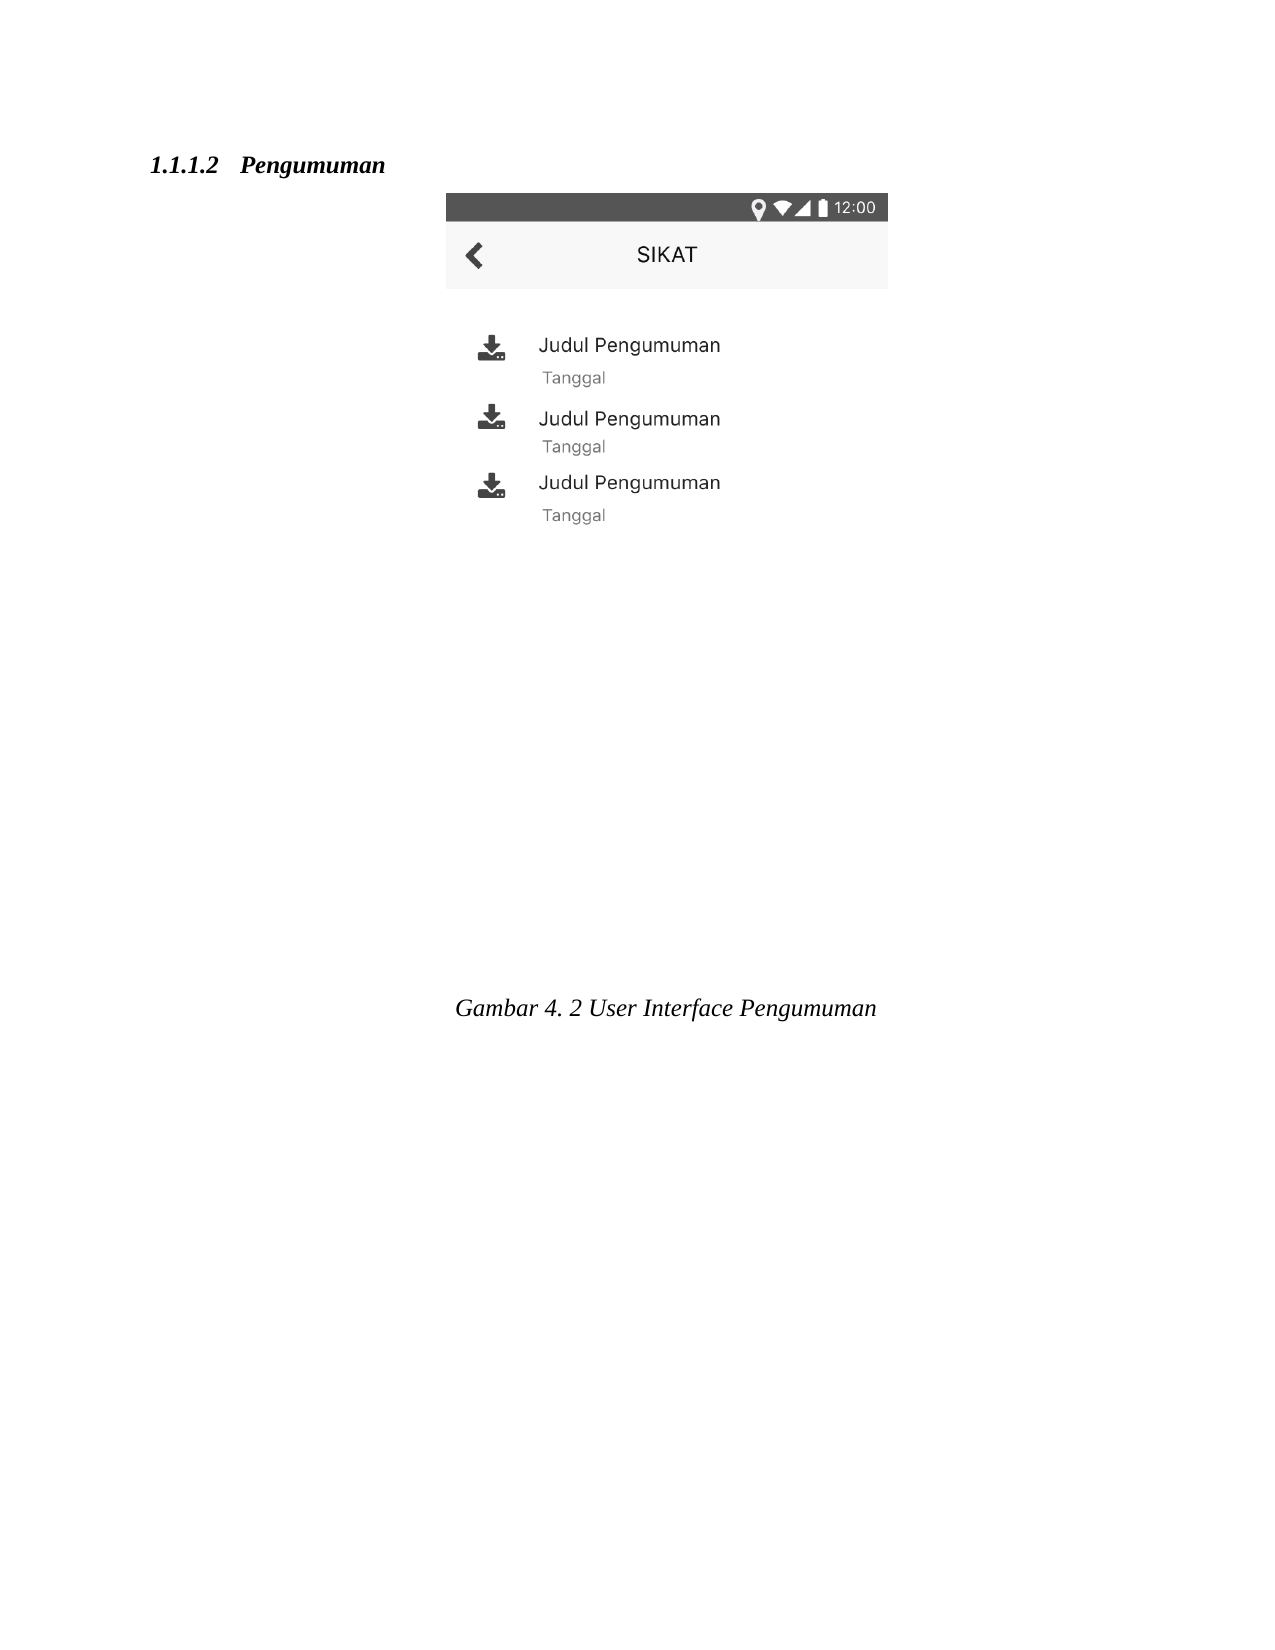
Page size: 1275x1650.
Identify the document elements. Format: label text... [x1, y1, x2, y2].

subtitle Pengumuman [150, 150, 1125, 179]
picture [446, 193, 888, 979]
